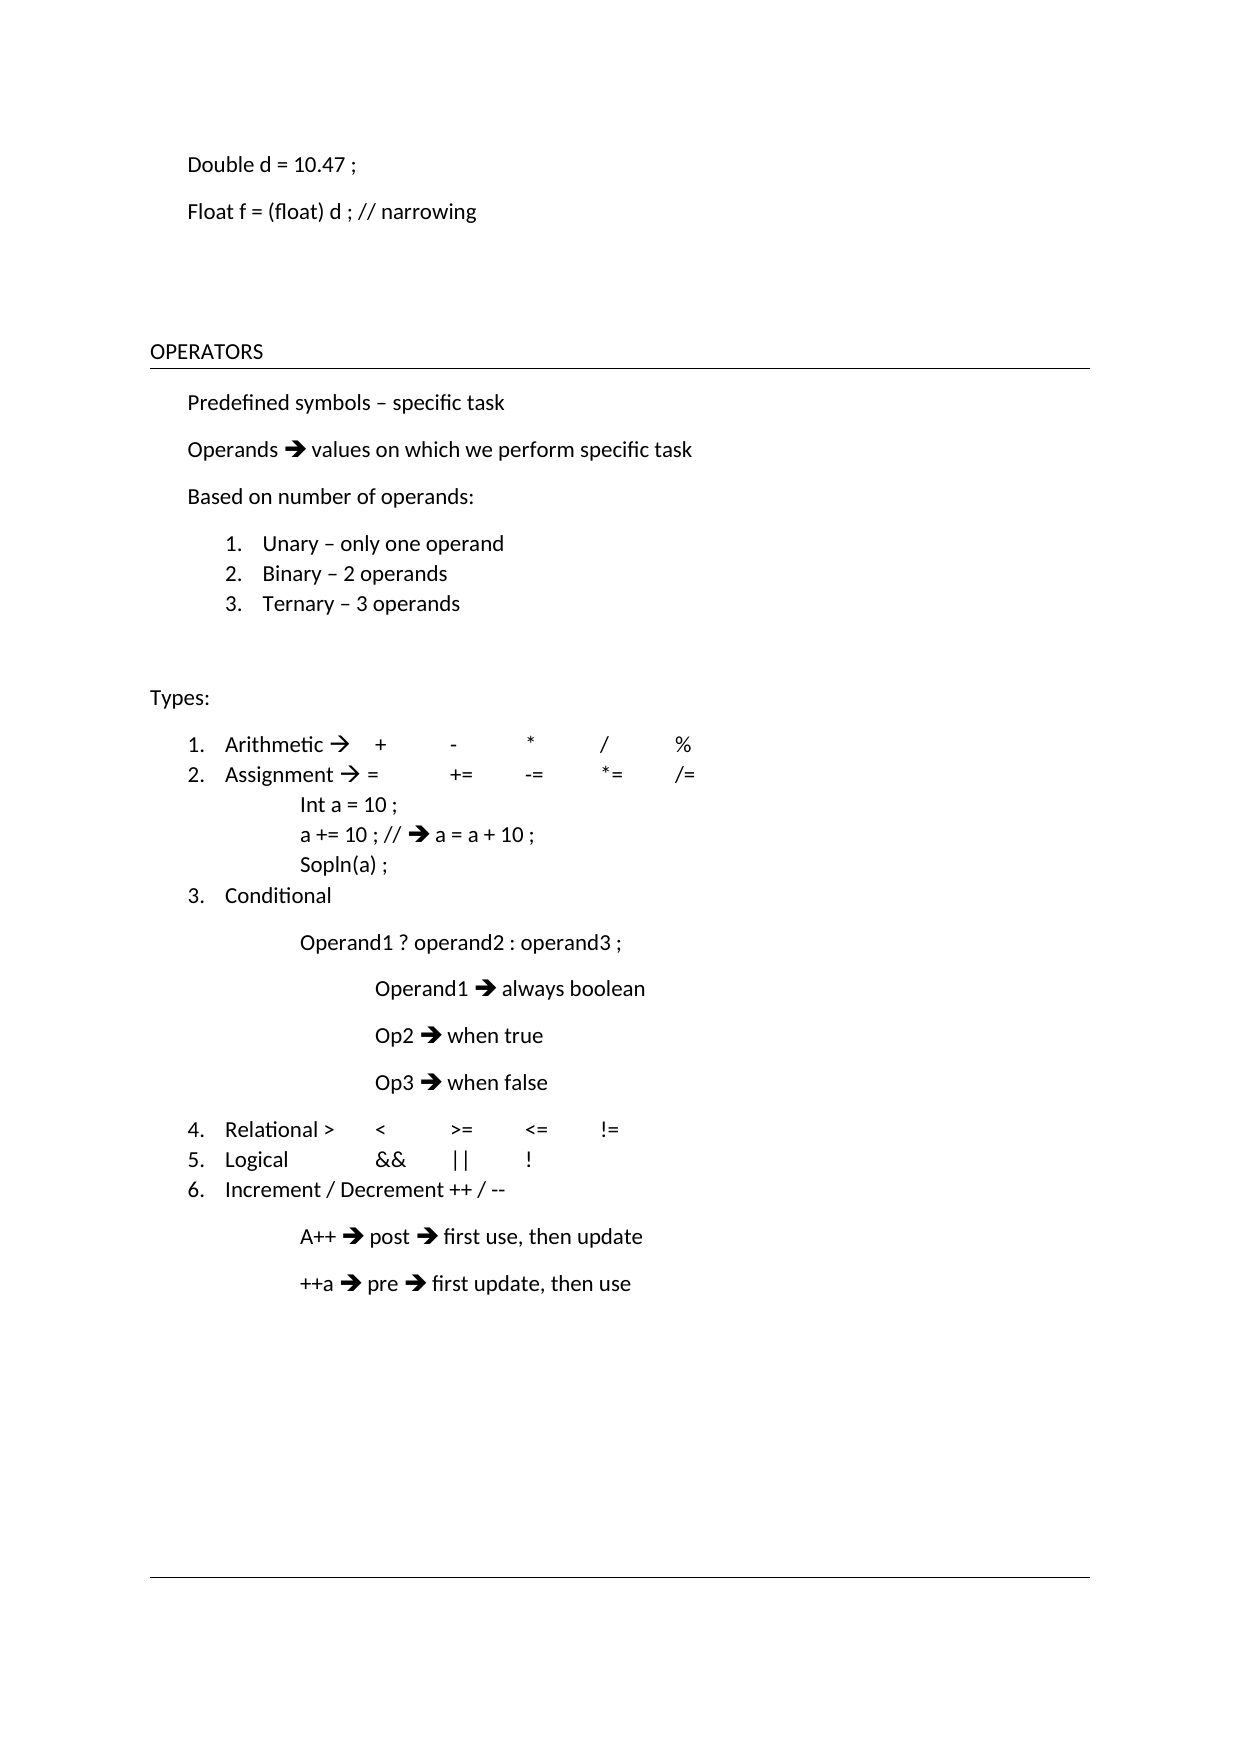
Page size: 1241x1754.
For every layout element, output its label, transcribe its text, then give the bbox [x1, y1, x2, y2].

text Operand1 ? operand2 : operand3 ; [300, 928, 1090, 956]
list Unary – only one operand [225, 529, 1090, 557]
list Binary – 2 operands [225, 559, 1090, 587]
list Increment / Decrement ++ / -- [187, 1176, 1090, 1203]
text A++ post first use, then update [300, 1222, 1090, 1250]
list Relational > < >= <= != [187, 1115, 1090, 1143]
text Operands values on which we perform specific task [187, 435, 1090, 463]
list Int a = 10 ; [300, 790, 1090, 818]
list Logical && || ! [187, 1145, 1090, 1173]
list Sopln(a) ; [300, 851, 1090, 878]
text OPERATORS [150, 337, 1090, 368]
text Op2 when true [300, 1021, 1090, 1049]
text Float f = (float) d ; // narrowing [187, 197, 1090, 225]
text Op3 when false [300, 1068, 1090, 1096]
list Conditional [187, 881, 1090, 909]
text ++a pre first update, then use [300, 1269, 1090, 1297]
list a += 10 ; // a = a + 10 ; [300, 820, 1090, 848]
text Types: [150, 683, 1090, 711]
text Double d = 10.47 ; [187, 150, 1090, 178]
list Assignment = += -= *= /= [187, 760, 1090, 788]
text Operand1 always boolean [300, 974, 1090, 1002]
text Based on number of operands: [187, 482, 1090, 510]
list Arithmetic + - * / % [187, 730, 1090, 758]
text Predefined symbols – specific task [187, 388, 1090, 416]
list Ternary – 3 operands [225, 589, 1090, 617]
